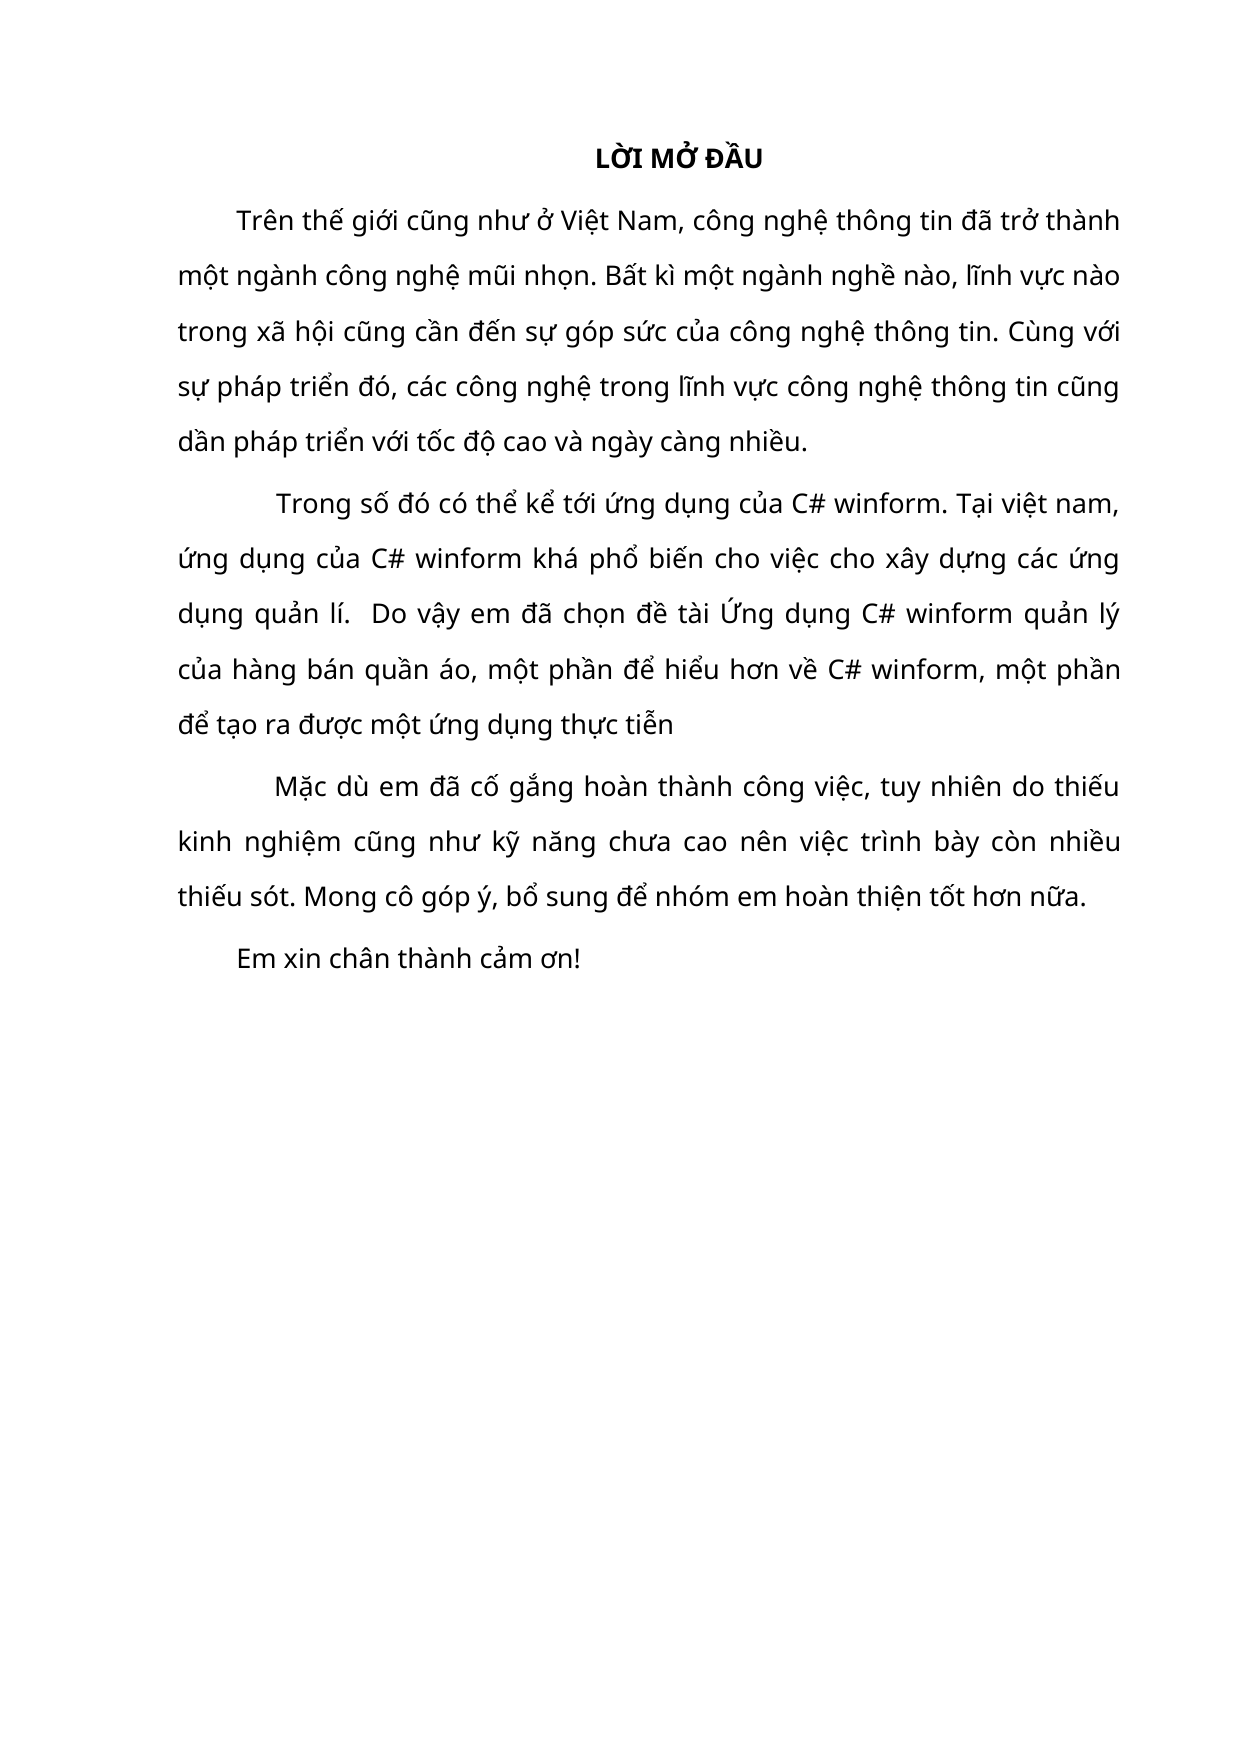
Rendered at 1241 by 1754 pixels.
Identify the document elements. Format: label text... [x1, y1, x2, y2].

text Trong số đó có thể kể tới ứng dụng của C# winform. Tại việt nam, ứng dụng của C# winform khá phổ biến cho việc cho xây dựng các ứng dụng quản lí. Do vậy em đã chọn đề tài Ứng dụng C# winform quản lý của hàng bán quần áo, một phần để hiểu hơn về C# winform, một phần để tạo ra được một ứng dụng thực tiễn [177, 484, 1122, 742]
text LỜI MỞ ĐẦU [177, 140, 1122, 177]
text Em xin chân thành cảm ơn! [177, 939, 1122, 976]
text Mặc dù em đã cố gắng hoàn thành công việc, tuy nhiên do thiếu kinh nghiệm cũng như kỹ năng chưa cao nên việc trình bày còn nhiều thiếu sót. Mong cô góp ý, bổ sung để nhóm em hoàn thiện tốt hơn nữa. [177, 767, 1122, 914]
text Trên thế giới cũng như ở Việt Nam, công nghệ thông tin đã trở thành một ngành công nghệ mũi nhọn. Bất kì một ngành nghề nào, lĩnh vực nào trong xã hội cũng cần đến sự góp sức của công nghệ thông tin. Cùng với sự pháp triển đó, các công nghệ trong lĩnh vực công nghệ thông tin cũng dần pháp triển với tốc độ cao và ngày càng nhiều. [177, 201, 1122, 459]
